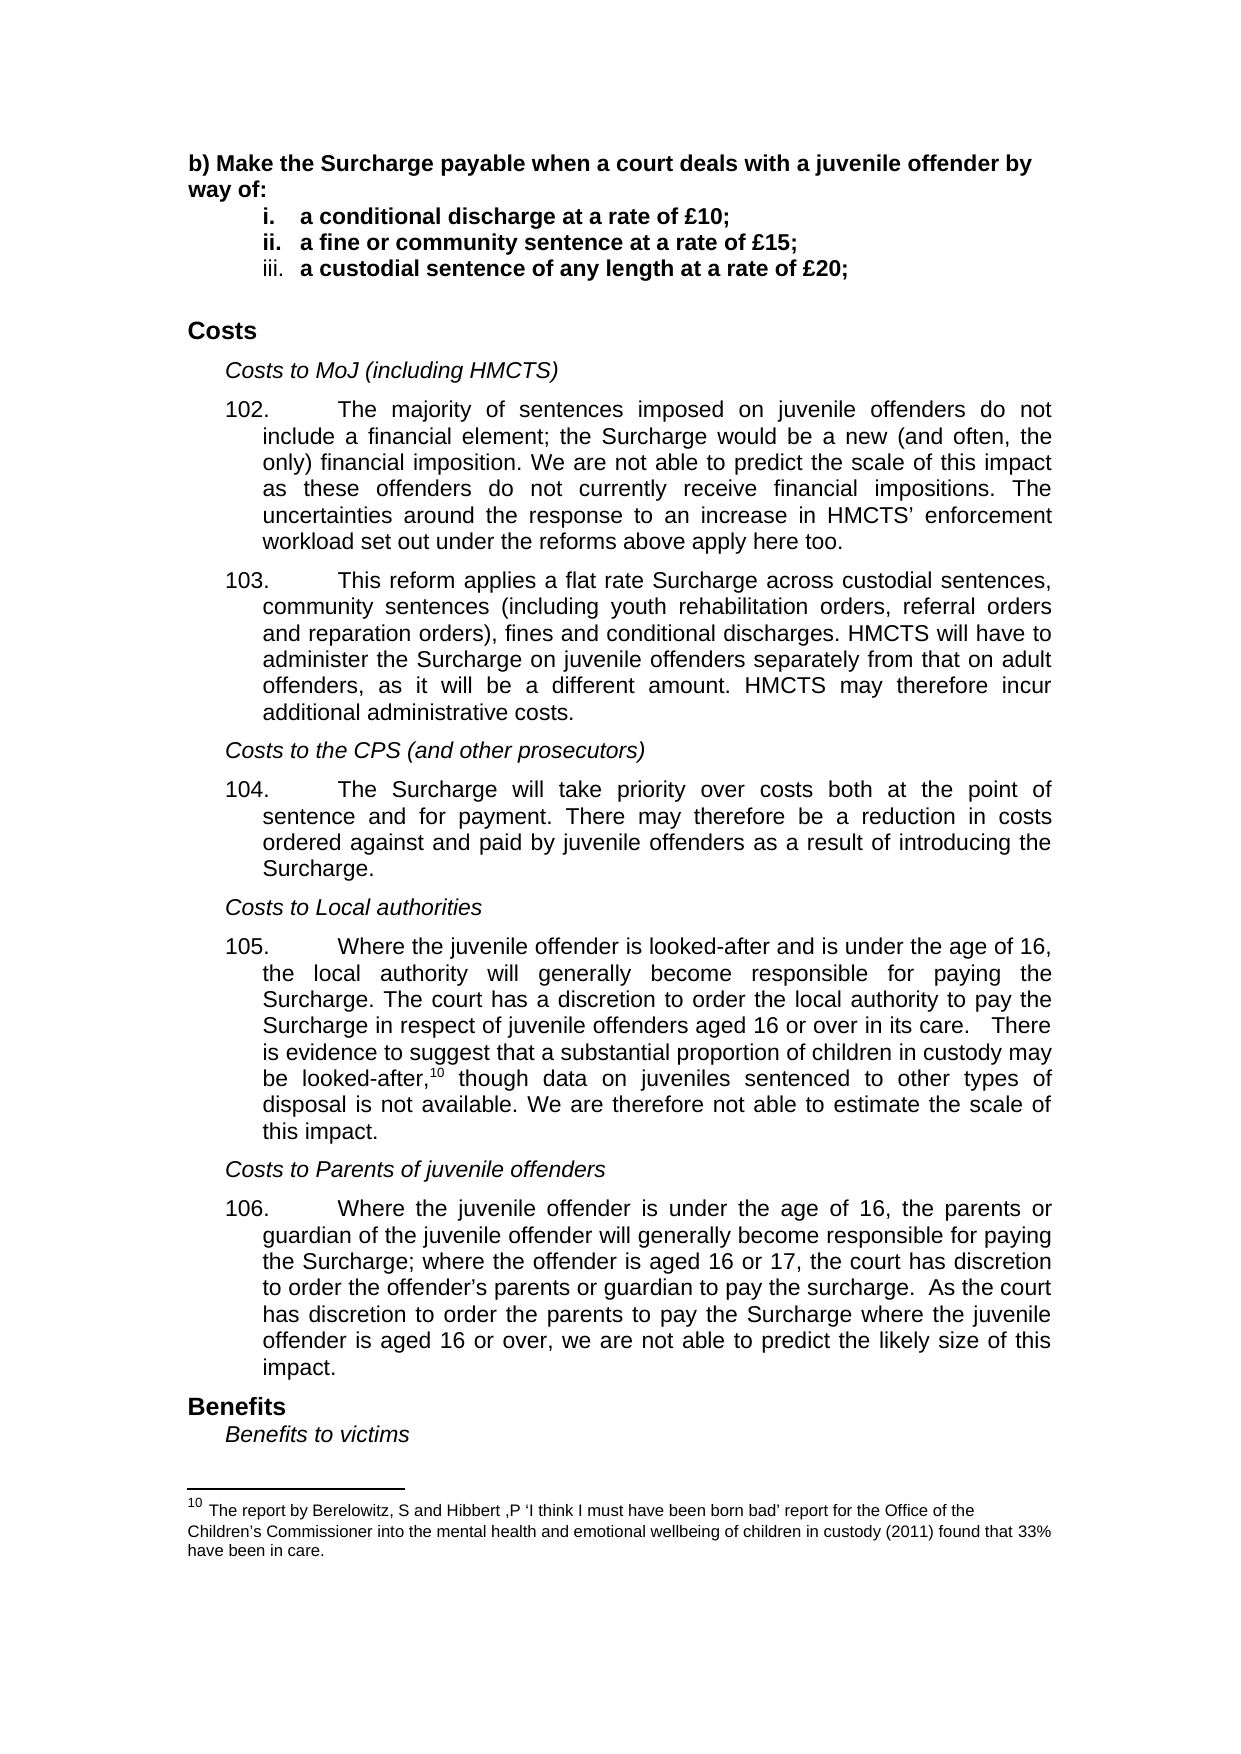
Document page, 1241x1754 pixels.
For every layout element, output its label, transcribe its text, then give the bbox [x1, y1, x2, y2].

list a fine or community sentence at a rate of £15; [262, 229, 1053, 255]
text Costs to Parents of juvenile offenders [225, 1156, 1053, 1183]
list Where the juvenile offender is looked-after and is under the age of 16, the local authority will generally become responsible for paying the Surcharge. The court has a discretion to order the local authority to pay the Surcharge in respect of juvenile offenders aged 16 or over in its care. There is evidence to suggest that a substantial proportion of children in custody may be looked-after, though data on juveniles sentenced to other types of disposal is not available. We are therefore not able to estimate the scale of this impact. [225, 933, 1053, 1144]
list The Surcharge will take priority over costs both at the point of sentence and for payment. There may therefore be a reduction in costs ordered against and paid by juvenile offenders as a result of introducing the Surcharge. [225, 776, 1053, 882]
text Costs to MoJ (including HMCTS) [225, 357, 1053, 384]
text Costs to the CPS (and other prosecutors) [225, 737, 1053, 764]
list a conditional discharge at a rate of £10; [262, 203, 1053, 229]
list The majority of sentences imposed on juvenile offenders do not include a financial element; the Surcharge would be a new (and often, the only) financial imposition. We are not able to predict the scale of this impact as these offenders do not currently receive financial impositions. The uncertainties around the response to an increase in HMCTS’ enforcement workload set out under the reforms above apply here too. [225, 396, 1053, 554]
list Where the juvenile offender is under the age of 16, the parents or guardian of the juvenile offender will generally become responsible for paying the Surcharge; where the offender is aged 16 or 17, the court has discretion to order the offender’s parents or guardian to pay the surcharge. As the court has discretion to order the parents to pay the Surcharge where the juvenile offender is aged 16 or over, we are not able to predict the likely size of this impact. [225, 1195, 1053, 1380]
text Benefits to victims [225, 1421, 1053, 1447]
text Benefits [187, 1392, 1053, 1421]
text Costs to Local authorities [225, 894, 1053, 921]
list This reform applies a flat rate Surcharge across custodial sentences, community sentences (including youth rehabilitation orders, referral orders and reparation orders), fines and conditional discharges. HMCTS will have to administer the Surcharge on juvenile offenders separately from that on adult offenders, as it will be a different amount. HMCTS may therefore incur additional administrative costs. [225, 567, 1053, 725]
text b) Make the Surcharge payable when a court deals with a juvenile offender by way of: [188, 150, 1053, 203]
list a custodial sentence of any length at a rate of £20; [262, 255, 1053, 282]
text Costs [187, 316, 1053, 345]
